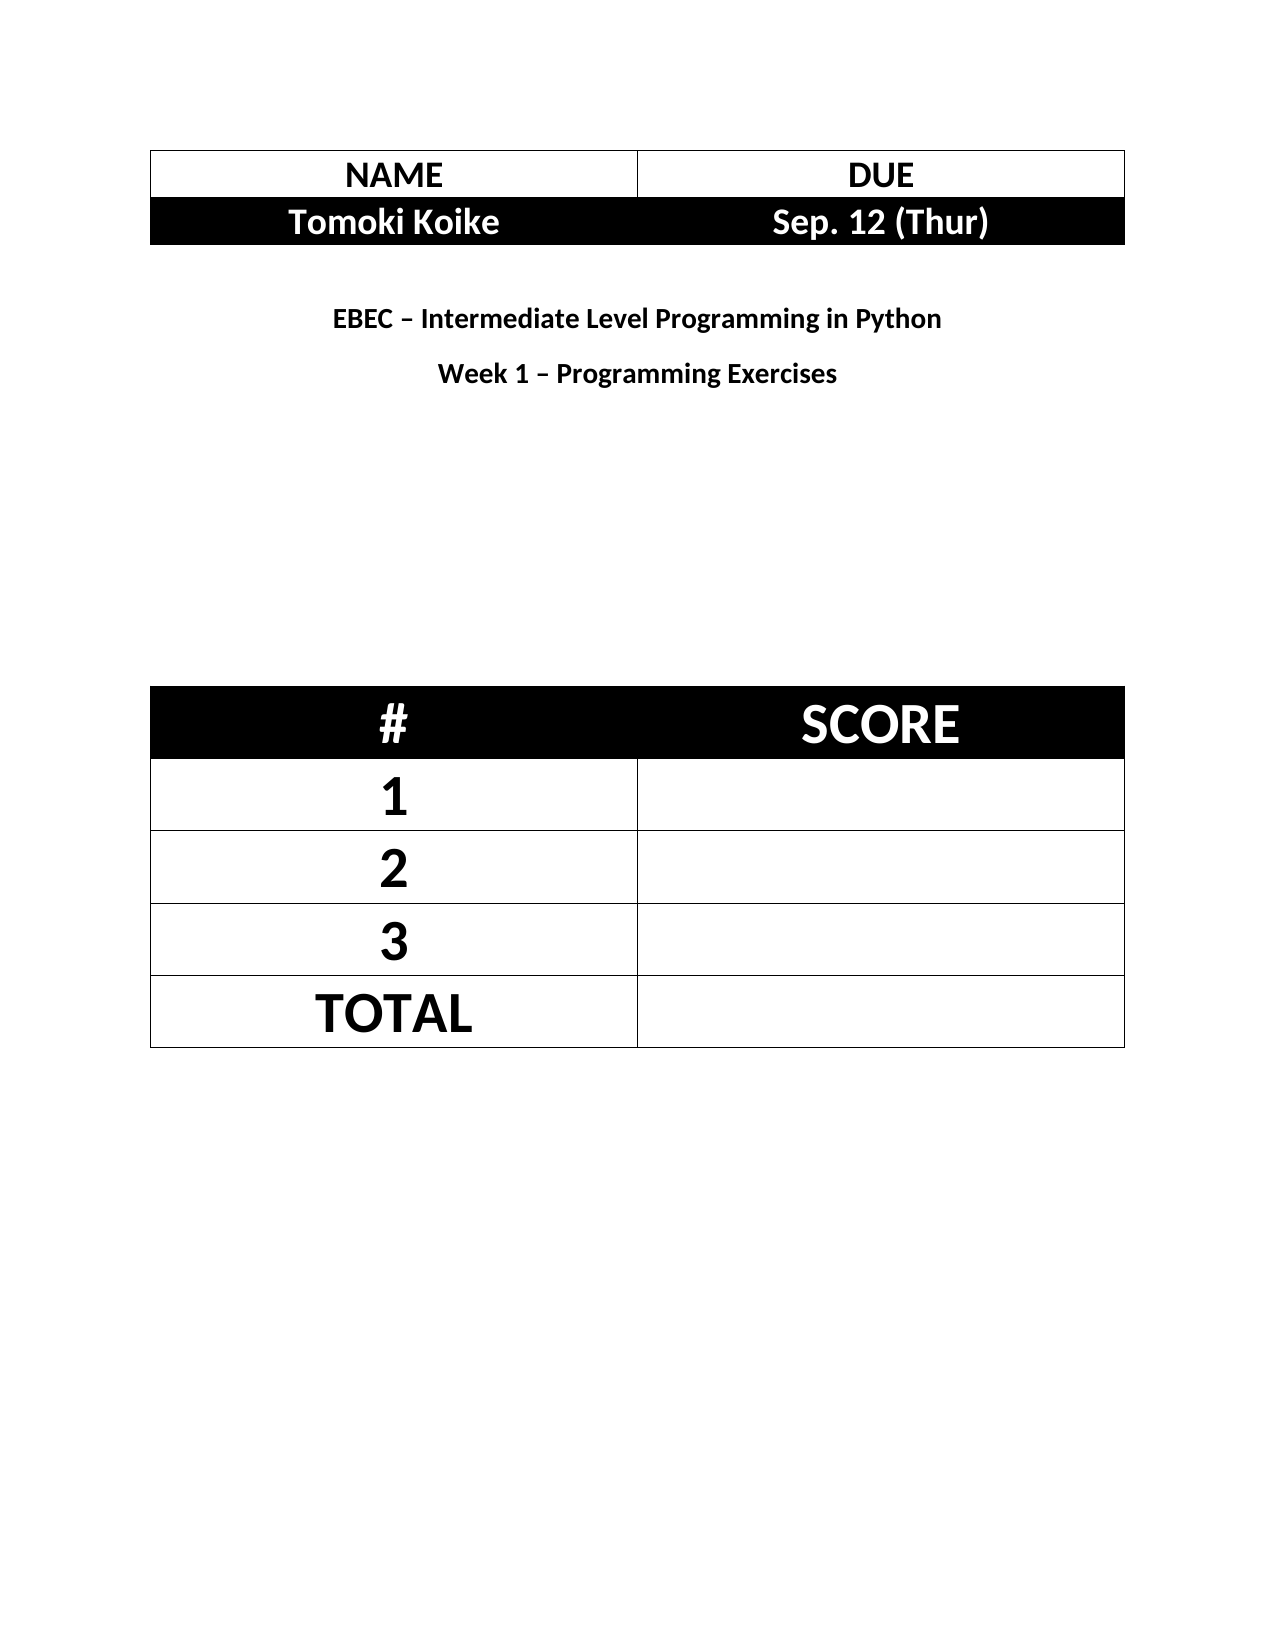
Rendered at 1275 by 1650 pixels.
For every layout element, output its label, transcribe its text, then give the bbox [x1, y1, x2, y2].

table_cell 3 [151, 904, 637, 975]
text EBEC – Intermediate Level Programming in Python [150, 300, 1125, 336]
table_header NAME [151, 151, 637, 197]
table_cell [638, 976, 1124, 1047]
table_header SCORE [638, 687, 1124, 758]
table_cell Sep. 12 (Thur) [638, 198, 1124, 244]
table_cell 1 [151, 759, 637, 830]
table_cell [638, 904, 1124, 975]
table_header DUE [638, 151, 1124, 197]
text Week 1 – Programming Exercises [150, 355, 1125, 391]
table_cell Tomoki Koike [151, 198, 637, 244]
table_cell TOTAL [151, 976, 637, 1047]
table_cell [638, 831, 1124, 902]
table_header # [151, 687, 637, 758]
table_cell [638, 759, 1124, 830]
table_cell 2 [151, 831, 637, 902]
